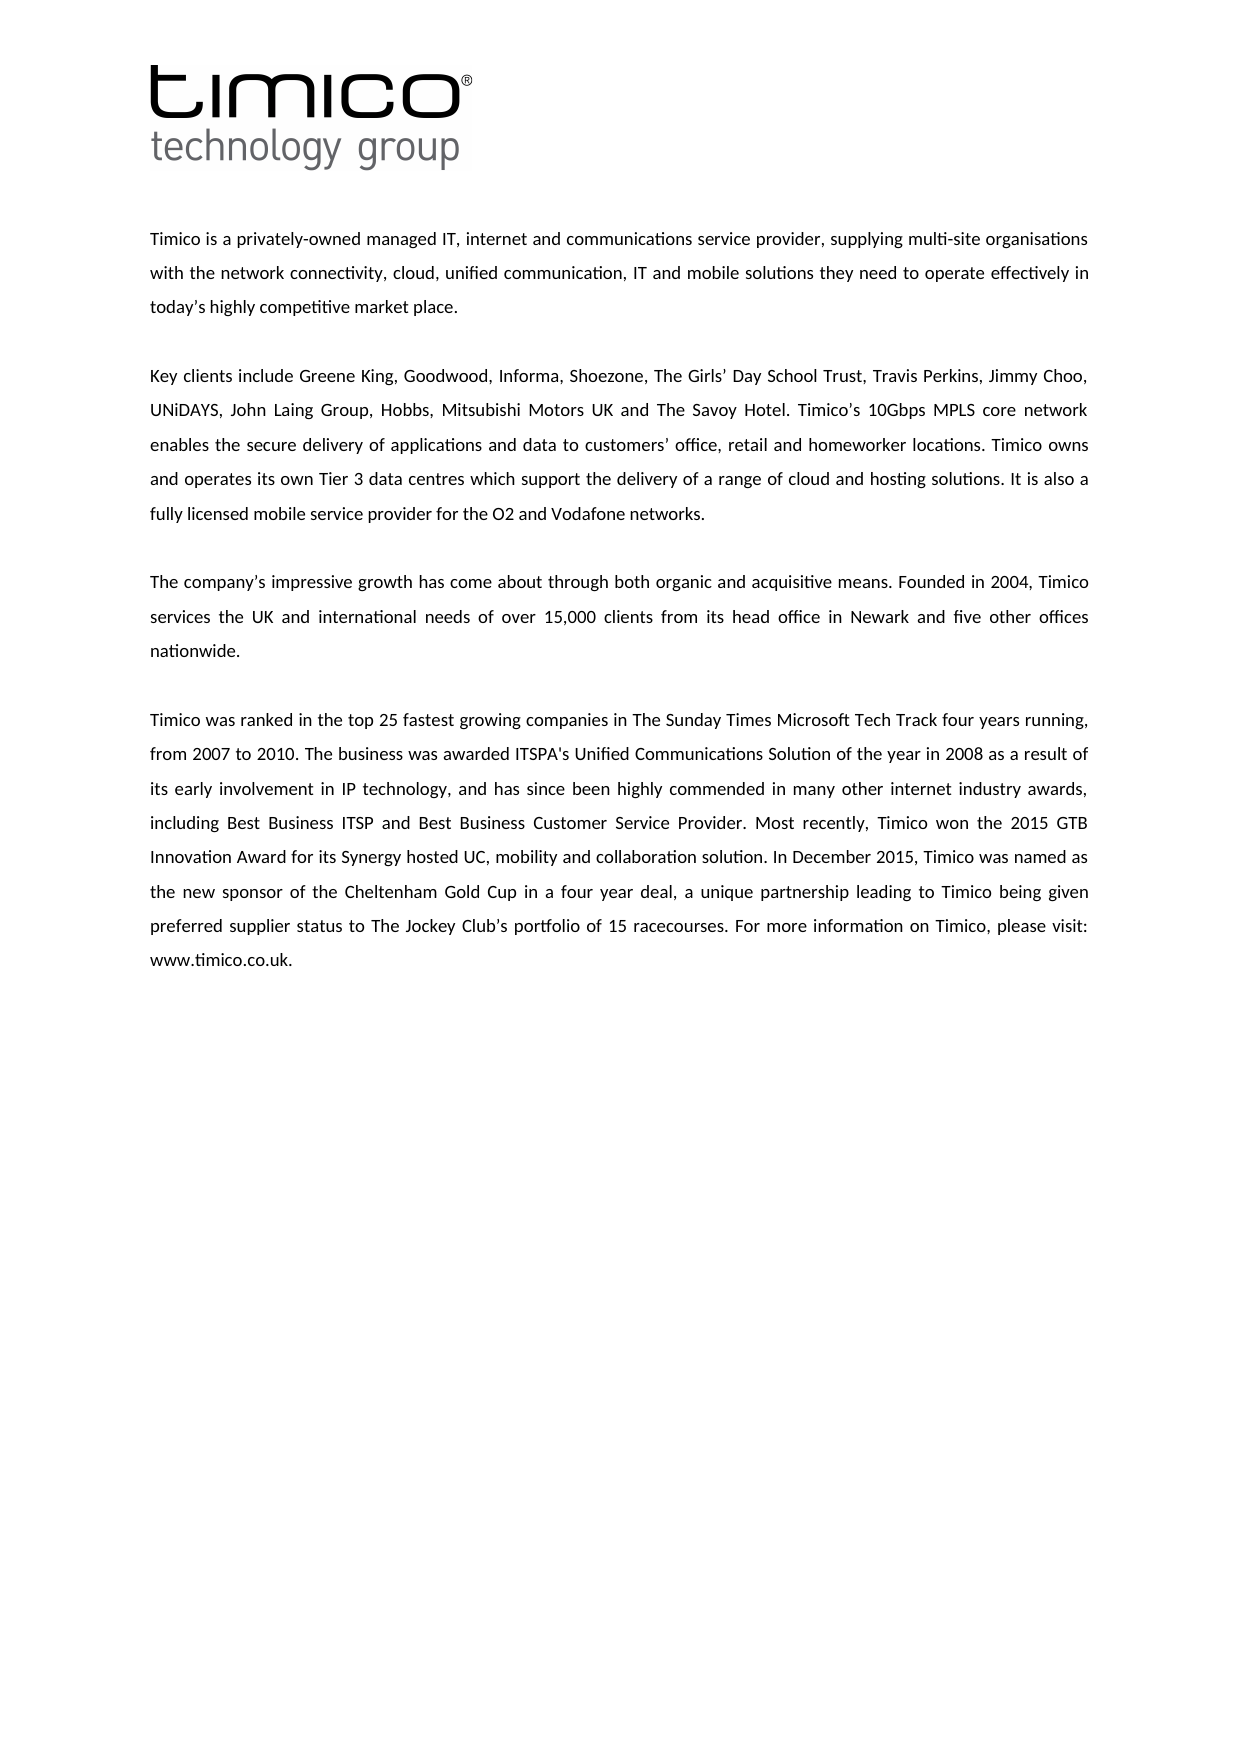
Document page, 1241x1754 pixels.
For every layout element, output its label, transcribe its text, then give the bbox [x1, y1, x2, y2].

text Key clients include Greene King, Goodwood, Informa, Shoezone, The Girls’ Day School Trust, Travis Perkins, Jimmy Choo, UNiDAYS, John Laing Group, Hobbs, Mitsubishi Motors UK and The Savoy Hotel. Timico’s 10Gbps MPLS core network enables the secure delivery of applications and data to customers’ office, retail and homeworker locations. Timico owns and operates its own Tier 3 data centres which support the delivery of a range of cloud and hosting solutions. It is also a fully licensed mobile service provider for the O2 and Vodafone networks. [150, 364, 1090, 524]
text Timico is a privately-owned managed IT, internet and communications service provider, supplying multi-site organisations with the network connectivity, cloud, unified communication, IT and mobile solutions they need to operate effectively in today’s highly competitive market place. [150, 227, 1090, 318]
text The company’s impressive growth has come about through both organic and acquisitive means. Founded in 2004, Timico services the UK and international needs of over 15,000 clients from its head office in Newark and five other offices nationwide. [150, 570, 1090, 662]
picture [150, 65, 473, 171]
text Timico was ranked in the top 25 fastest growing companies in The Sunday Times Microsoft Tech Track four years running, from 2007 to 2010. The business was awarded ITSPA's Unified Communications Solution of the year in 2008 as a result of its early involvement in IP technology, and has since been highly commended in many other internet industry awards, including Best Business ITSP and Best Business Customer Service Provider. Most recently, Timico won the 2015 GTB Innovation Award for its Synergy hosted UC, mobility and collaboration solution. In December 2015, Timico was named as the new sponsor of the Cheltenham Gold Cup in a four year deal, a unique partnership leading to Timico being given preferred supplier status to The Jockey Club’s portfolio of 15 racecourses. For more information on Timico, please visit: www.timico.co.uk. [150, 708, 1090, 971]
